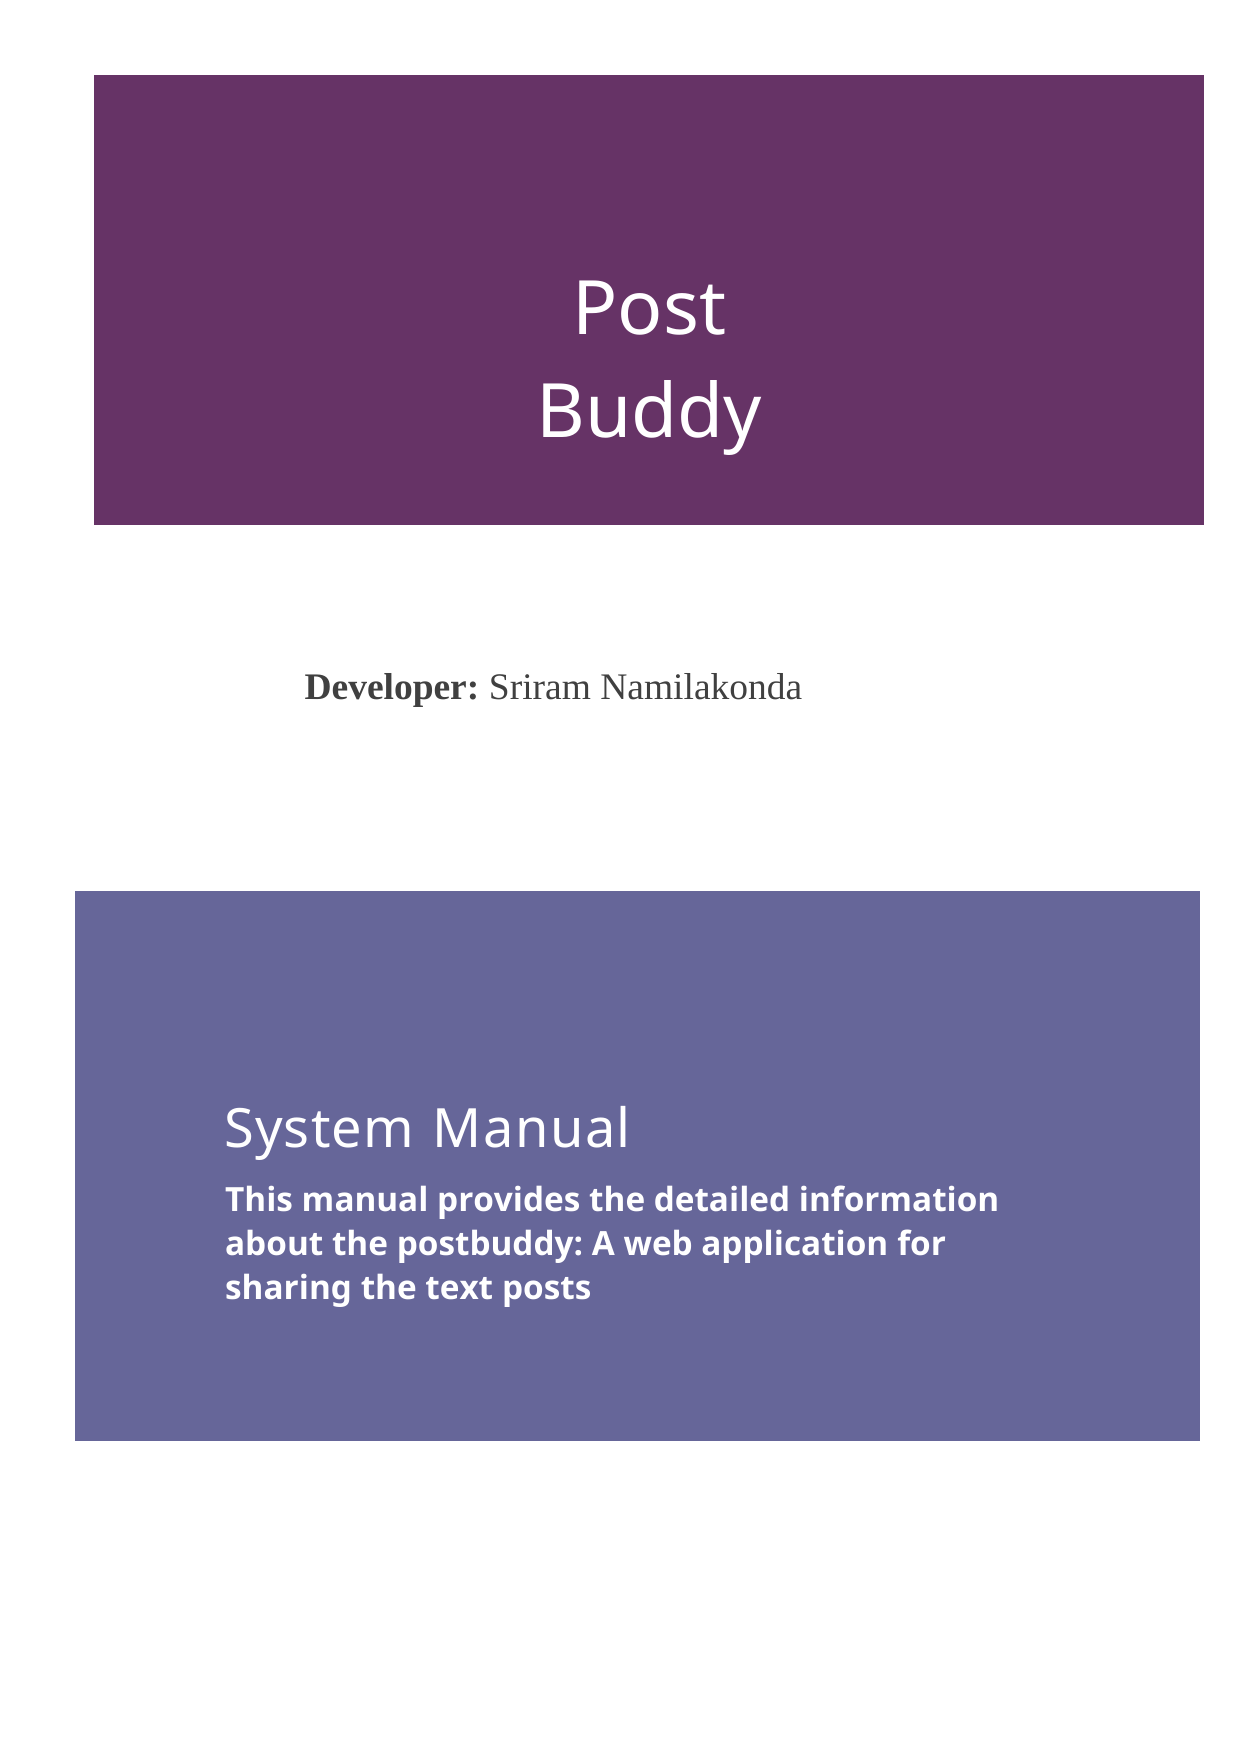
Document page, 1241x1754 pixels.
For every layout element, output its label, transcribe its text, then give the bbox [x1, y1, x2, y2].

text Developer: Sriram Namilakonda [304, 665, 981, 708]
